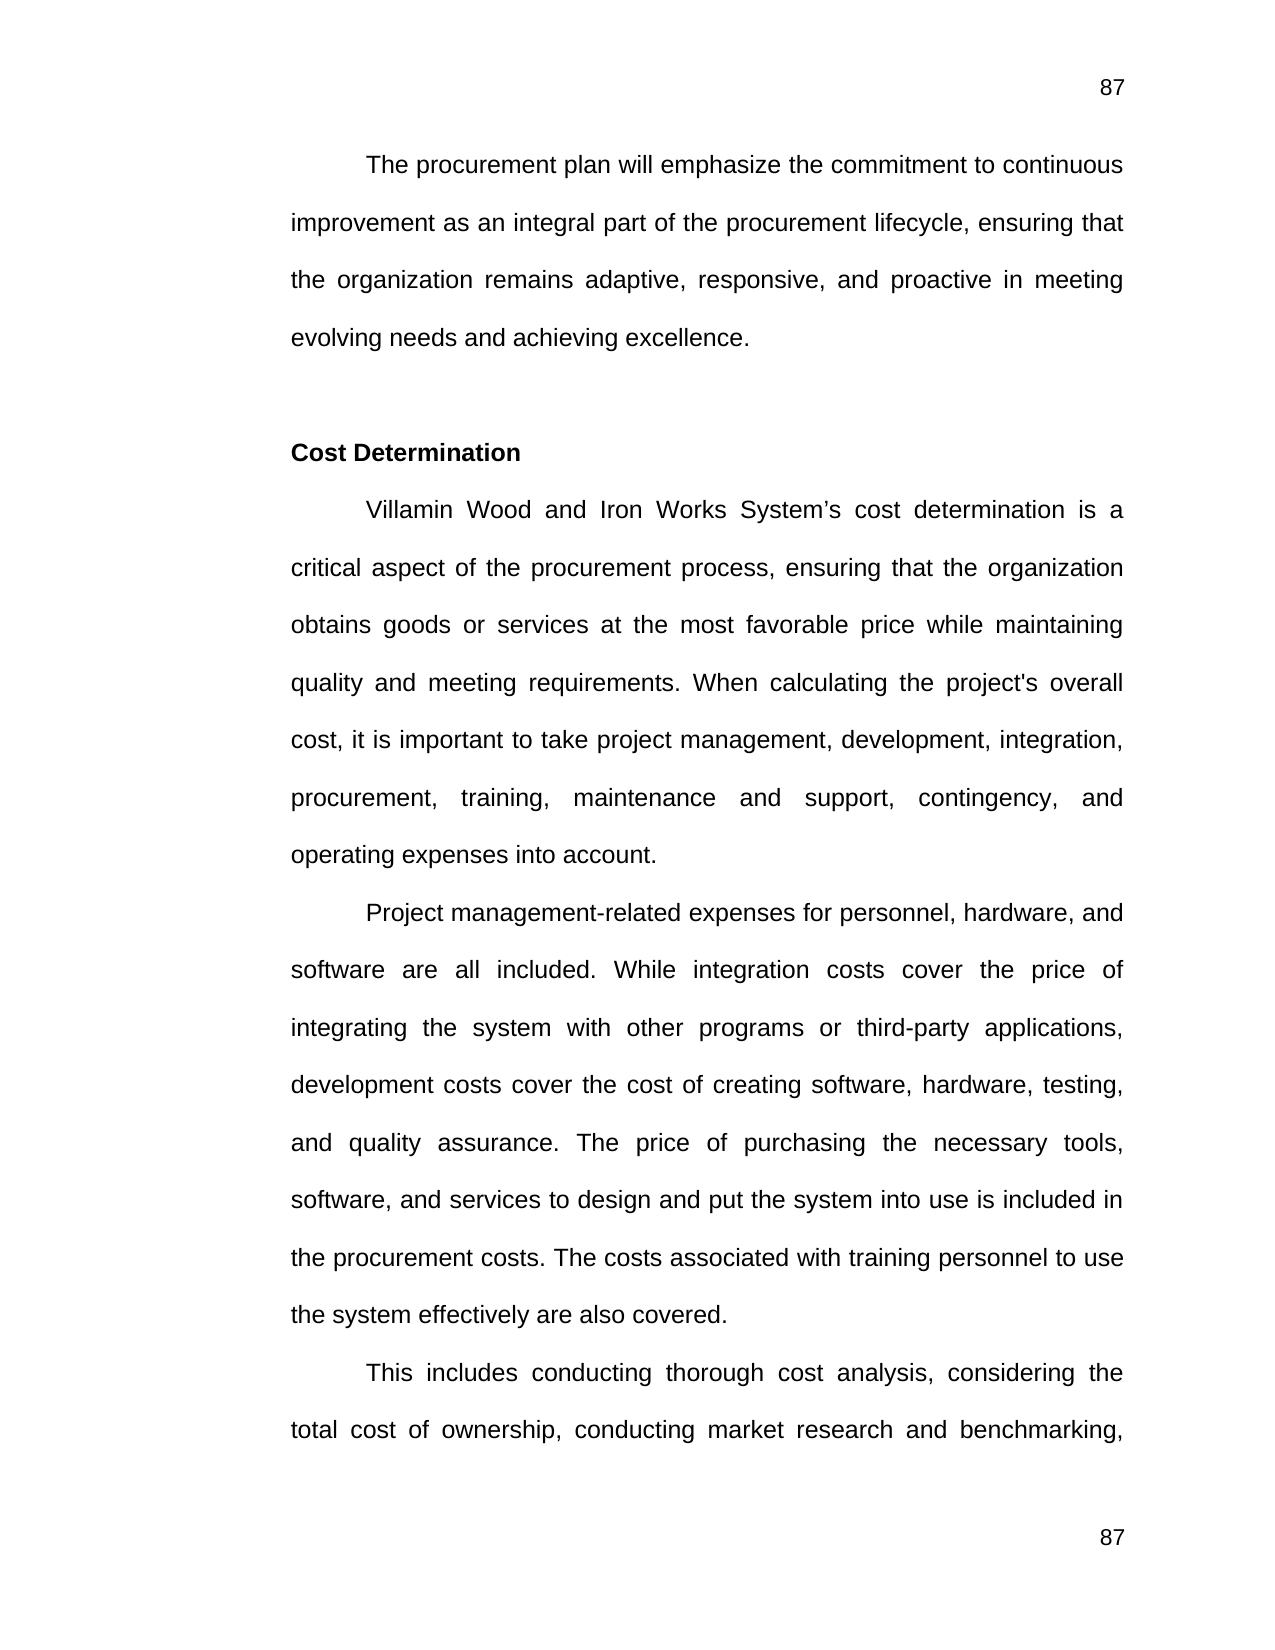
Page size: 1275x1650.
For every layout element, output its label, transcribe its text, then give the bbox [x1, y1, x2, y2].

text Villamin Wood and Iron Works System’s cost determination is a critical aspect of the procurement process, ensuring that the organization obtains goods or services at the most favorable price while maintaining quality and meeting requirements. When calculating the project's overall cost, it is important to take project management, development, integration, procurement, training, maintenance and support, contingency, and operating expenses into account. [291, 610, 1125, 984]
text The procurement plan will emphasize the commitment to continuous improvement as an integral part of the procurement lifecycle, ensuring that the organization remains adaptive, responsive, and proactive in meeting evolving needs and achieving excellence. [291, 265, 1125, 466]
subtitle Cost Determination [216, 552, 1125, 581]
